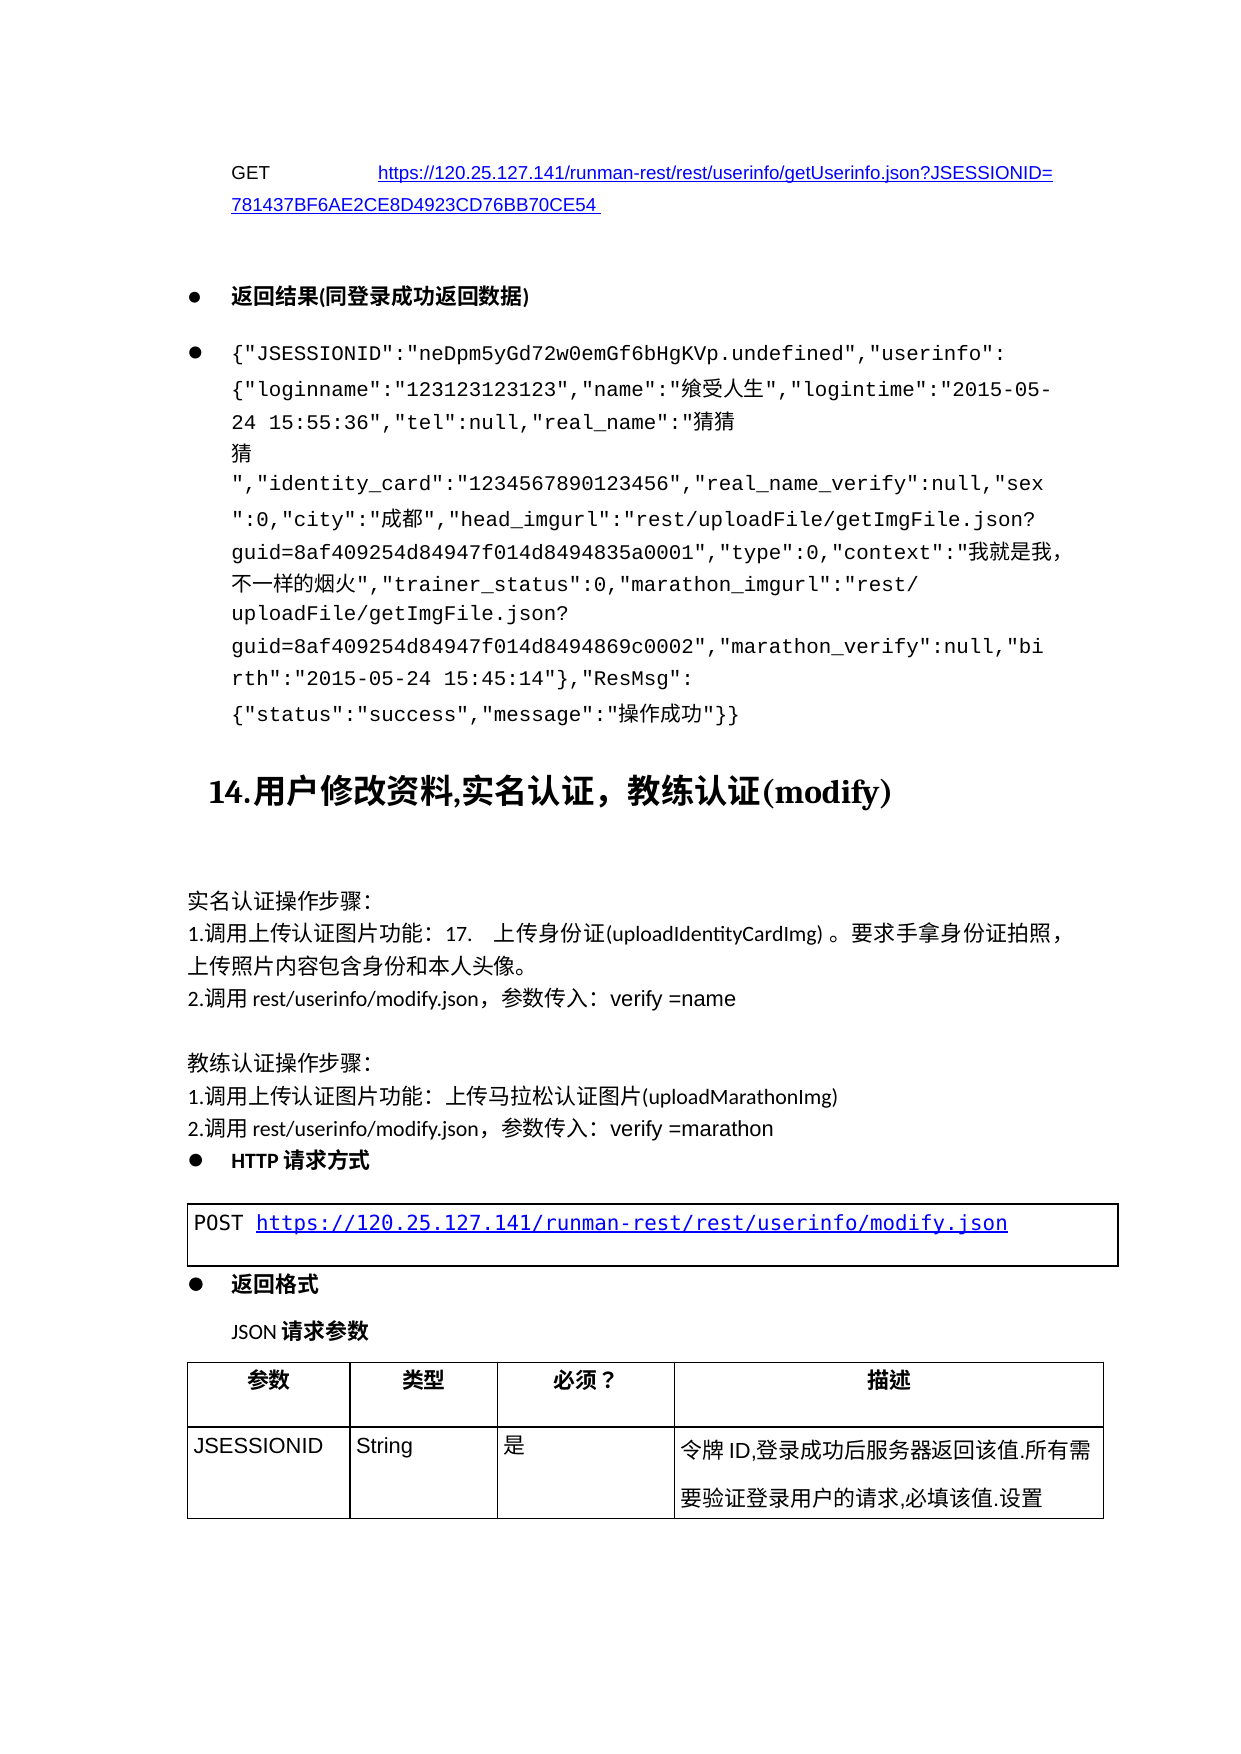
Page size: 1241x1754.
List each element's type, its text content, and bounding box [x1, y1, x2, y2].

list {"JSESSIONID":"neDpm5yGd72w0emGf6bHgKVp.undefined","userinfo":{"loginname":"123123123123","name":"飨受人生","logintime":"2015-05-24 15:55:36","tel":null,"real_name":"猜猜猜","identity_card":"1234567890123456","real_name_verify":null,"sex":0,"city":"成都","head_imgurl":"rest/uploadFile/getImgFile.json?guid=8af409254d84947f014d8494835a0001","type":0,"context":"我就是我，不一样的烟火","trainer_status":0,"marathon_imgurl":"rest/uploadFile/getImgFile.json?guid=8af409254d84947f014d8494869c0002","marathon_verify":null,"birth":"2015-05-24 15:45:14"},"ResMsg":{"status":"success","message":"操作成功"}} [187, 339, 1053, 729]
table_header POST https://120.25.127.141/runman-rest/rest/userinfo/modify.json [188, 1205, 1117, 1265]
list 返回格式 [187, 1267, 1053, 1298]
list GET https://120.25.127.141/runman-rest/rest/userinfo/getUserinfo.json?JSESSIONID= 781437BF6AE2CE8D4923CD76BB70CE54 [231, 162, 1053, 216]
text 2.调用rest/userinfo/modify.json，参数传入：verify =marathon [187, 1111, 1053, 1143]
list 返回结果(同登录成功返回数据) [187, 279, 1053, 311]
table_header 描述 [675, 1363, 1103, 1426]
text 2.调用rest/userinfo/modify.json，参数传入：verify =name [187, 981, 1053, 1013]
table_header 参数 [188, 1363, 349, 1426]
table_cell 是 [498, 1428, 674, 1518]
table_header 类型 [351, 1363, 497, 1426]
list JSON请求参数 [231, 1314, 1053, 1346]
table_cell String [351, 1428, 497, 1518]
table_cell JSESSIONID [188, 1428, 349, 1518]
text 教练认证操作步骤： [187, 1046, 1053, 1078]
text 1.调用上传认证图片功能：上传马拉松认证图片(uploadMarathonImg) [187, 1078, 1053, 1111]
text 实名认证操作步骤： [187, 883, 1053, 916]
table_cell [675, 1428, 1103, 1518]
table_header 必须？ [498, 1363, 674, 1426]
subtitle 用户修改资料,实名认证，教练认证(modify) [209, 756, 1031, 821]
list HTTP请求方式 [187, 1143, 1053, 1175]
text 1.调用上传认证图片功能：17. 上传身份证(uploadIdentityCardImg) 。要求手拿身份证拍照，上传照片内容包含身份和本人头像。 [187, 916, 1053, 981]
